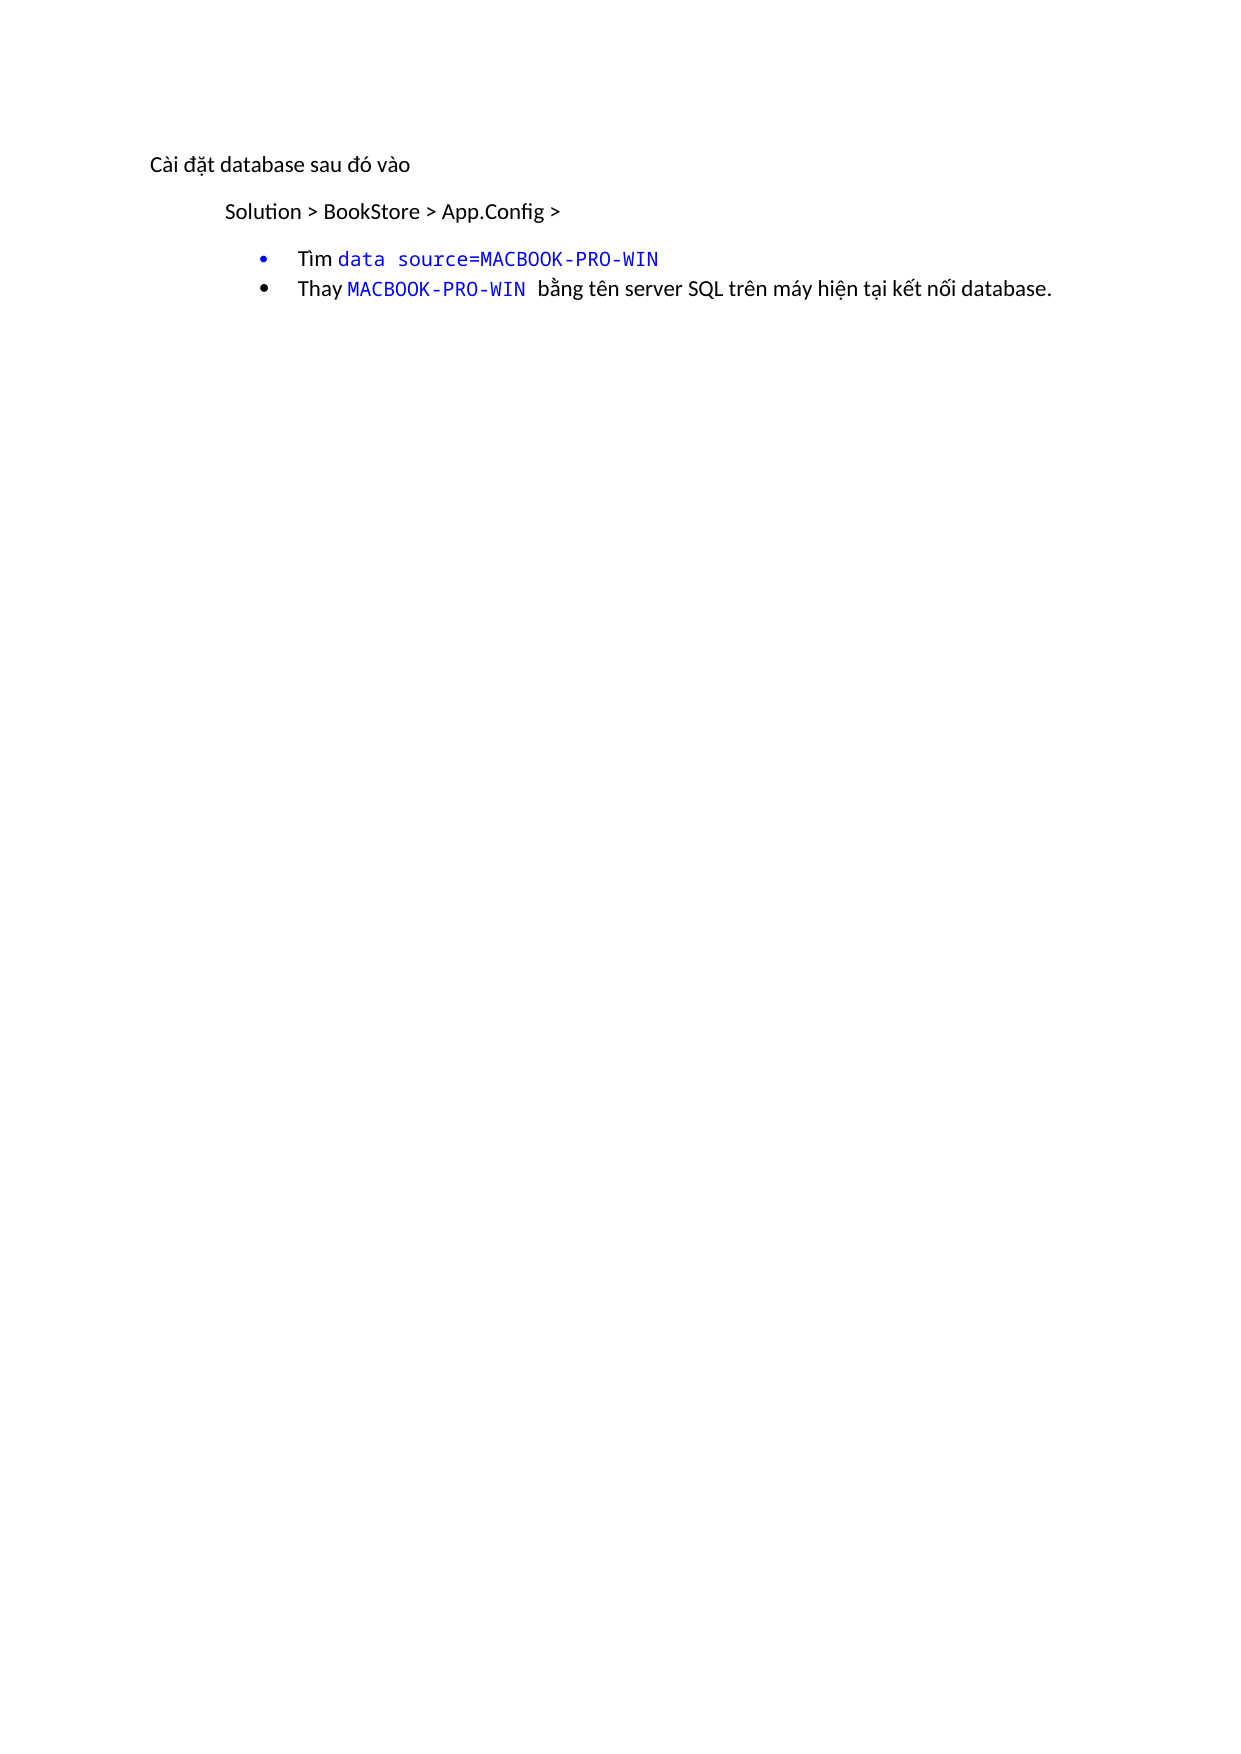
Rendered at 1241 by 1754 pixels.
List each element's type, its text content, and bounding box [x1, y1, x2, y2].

text Solution > BookStore > App.Config > [150, 197, 1090, 225]
text Cài đặt database sau đó vào [150, 150, 1090, 178]
list Tìm data source=MACBOOK-PRO-WIN [260, 244, 1090, 272]
list Thay MACBOOK-PRO-WIN bằng tên server SQL trên máy hiện tại kết nối database. [260, 274, 1090, 302]
